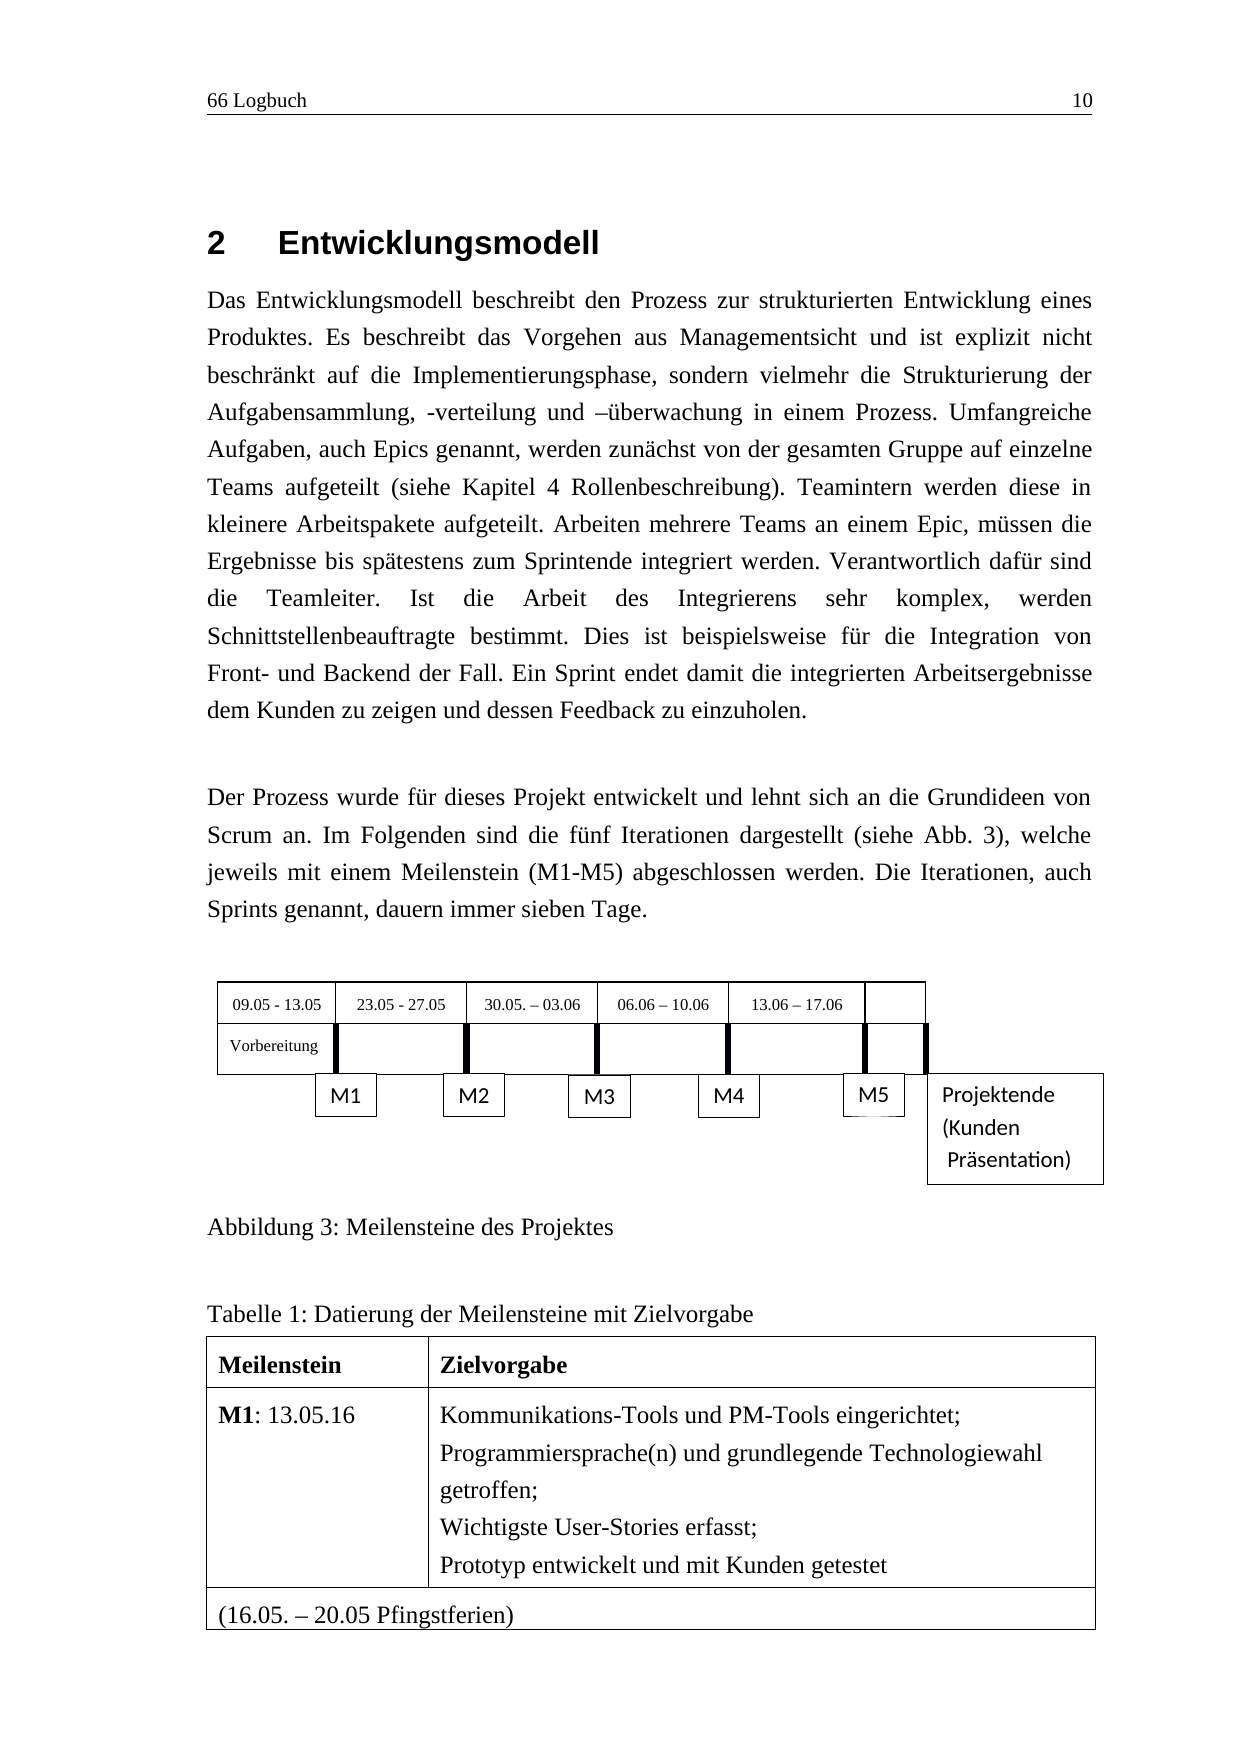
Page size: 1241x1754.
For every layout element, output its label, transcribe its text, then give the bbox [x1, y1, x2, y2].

table_cell [600, 1024, 725, 1073]
table_header Zielvorgabe [429, 1337, 1095, 1387]
table_header 30.05. – 03.06 [467, 983, 597, 1023]
table_header 13.06 – 17.06 [729, 983, 864, 1023]
table_header [866, 983, 925, 1023]
text Das Entwicklungsmodell beschreibt den Prozess zur strukturierten Entwicklung eines Produktes. Es beschreibt das Vorgehen aus Managementsicht und ist explizit nicht beschränkt auf die Implementierungsphase, sondern vielmehr die Strukturierung der Aufgabensammlung, -verteilung und –überwachung in einem Prozess. Umfangreiche Aufgaben, auch Epics genannt, werden zunächst von der gesamten Gruppe auf einzelne Teams aufgeteilt (siehe Kapitel 4 Rollenbeschreibung). Teamintern werden diese in kleinere Arbeitspakete aufgeteilt. Arbeiten mehrere Teams an einem Epic, müssen die Ergebnisse bis spätestens zum Sprintende integriert werden. Verantwortlich dafür sind die Teamleiter. Ist die Arbeit des Integrierens sehr komplex, werden Schnittstellenbeauftragte bestimmt. Dies ist beispielsweise für die Integration von Front- und Backend der Fall. Ein Sprint endet damit die integrierten Arbeitsergebnisse dem Kunden zu zeigen und dessen Feedback zu einzuholen. [207, 285, 1092, 724]
table_cell [868, 1024, 923, 1073]
text Der Prozess wurde für dieses Projekt entwickelt und lehnt sich an die Grundideen von Scrum an. Im Folgenden sind die fünf Iterationen dargestellt (siehe Abb. 3), welche jeweils mit einem Meilenstein (M1-M5) abgeschlossen werden. Die Iterationen, auch Sprints genannt, dauern immer sieben Tage. [207, 745, 1092, 923]
table_cell [470, 1024, 594, 1073]
table_header 09.05 - 13.05 [218, 983, 335, 1023]
table_cell [339, 1024, 463, 1073]
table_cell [207, 1588, 1095, 1629]
table_header Meilenstein [207, 1337, 428, 1387]
table_cell Kommunikations-Tools und PM-Tools eingerichtet; Programmiersprache(n) und grundlegende Technologiewahl getroffen; Wichtigste User-Stories erfasst; Prototyp entwickelt und mit Kunden getestet [429, 1388, 1095, 1587]
table_cell [731, 1024, 862, 1073]
table_header 23.05 - 27.05 [336, 983, 466, 1023]
table_cell M1: 13.05.16 [207, 1388, 428, 1587]
subtitle Entwicklungsmodell [207, 223, 1092, 261]
table_header 06.06 – 10.06 [598, 983, 728, 1023]
text Abbildung 3: Meilensteine des Projektes [207, 1212, 1092, 1240]
table_cell Vorbereitung [218, 1024, 333, 1073]
text Tabelle 1: Datierung der Meilensteine mit Zielvorgabe [207, 1299, 1092, 1328]
